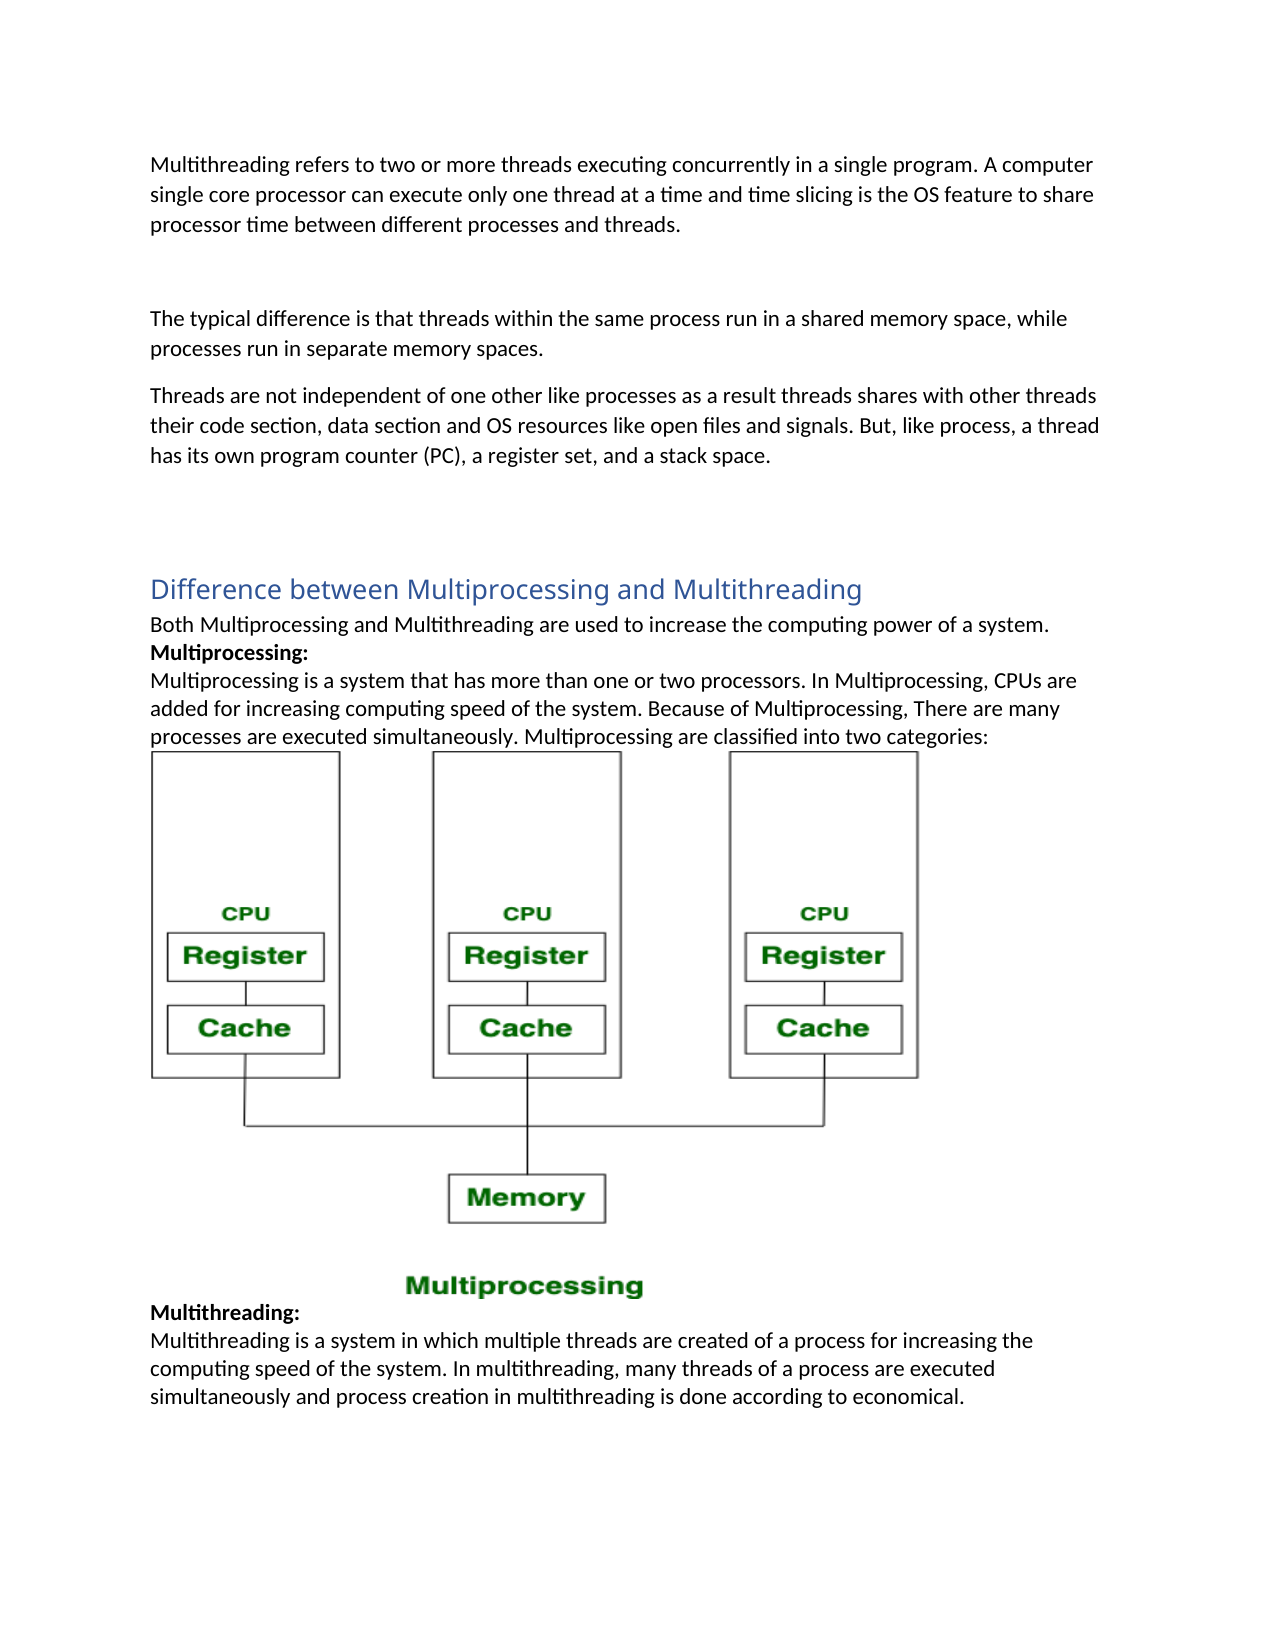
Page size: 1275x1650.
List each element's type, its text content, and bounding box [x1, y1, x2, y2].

subtitle Difference between Multiprocessing and Multithreading [150, 570, 1125, 607]
picture [150, 750, 921, 1299]
text Both Multiprocessing and Multithreading are used to increase the computing power of a system. [150, 610, 1125, 638]
text Multiprocessing: Multiprocessing is a system that has more than one or two processors. In Multiprocessing, CPUs are added for increasing computing speed of the system. Because of Multiprocessing, There are many processes are executed simultaneously. Multiprocessing are classified into two categories: [150, 638, 1125, 750]
text Multithreading refers to two or more threads executing concurrently in a single program. A computer single core processor can execute only one thread at a time and time slicing is the OS feature to share processor time between different processes and threads. [150, 150, 1125, 238]
text Threads are not independent of one other like processes as a result threads shares with other threads their code section, data section and OS resources like open files and signals. But, like process, a thread has its own program counter (PC), a register set, and a stack space. [150, 381, 1125, 470]
text The typical difference is that threads within the same process run in a shared memory space, while processes run in separate memory spaces. [150, 304, 1125, 362]
text Multithreading: Multithreading is a system in which multiple threads are created of a process for increasing the computing speed of the system. In multithreading, many threads of a process are executed simultaneously and process creation in multithreading is done according to economical. [150, 1298, 1125, 1410]
